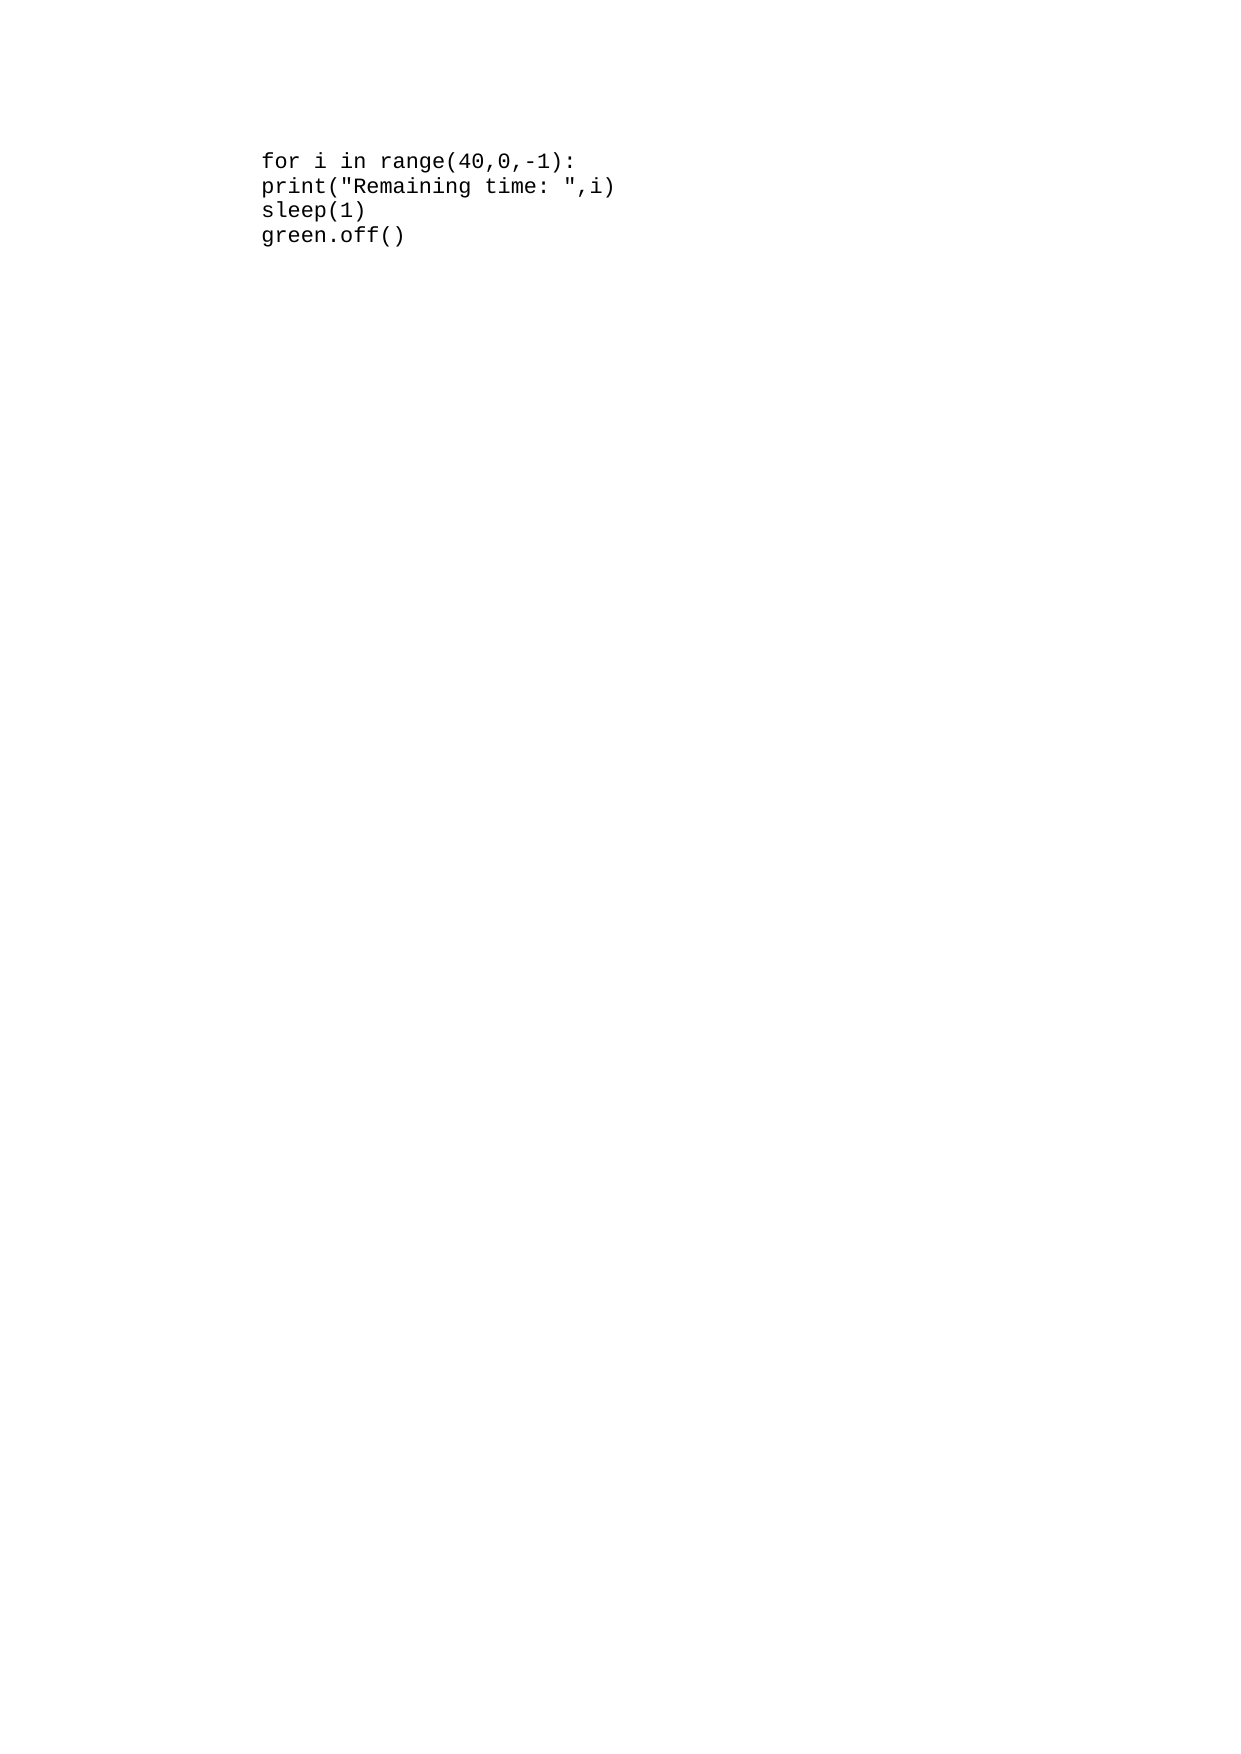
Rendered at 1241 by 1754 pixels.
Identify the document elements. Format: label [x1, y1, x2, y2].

text [261, 150, 979, 279]
